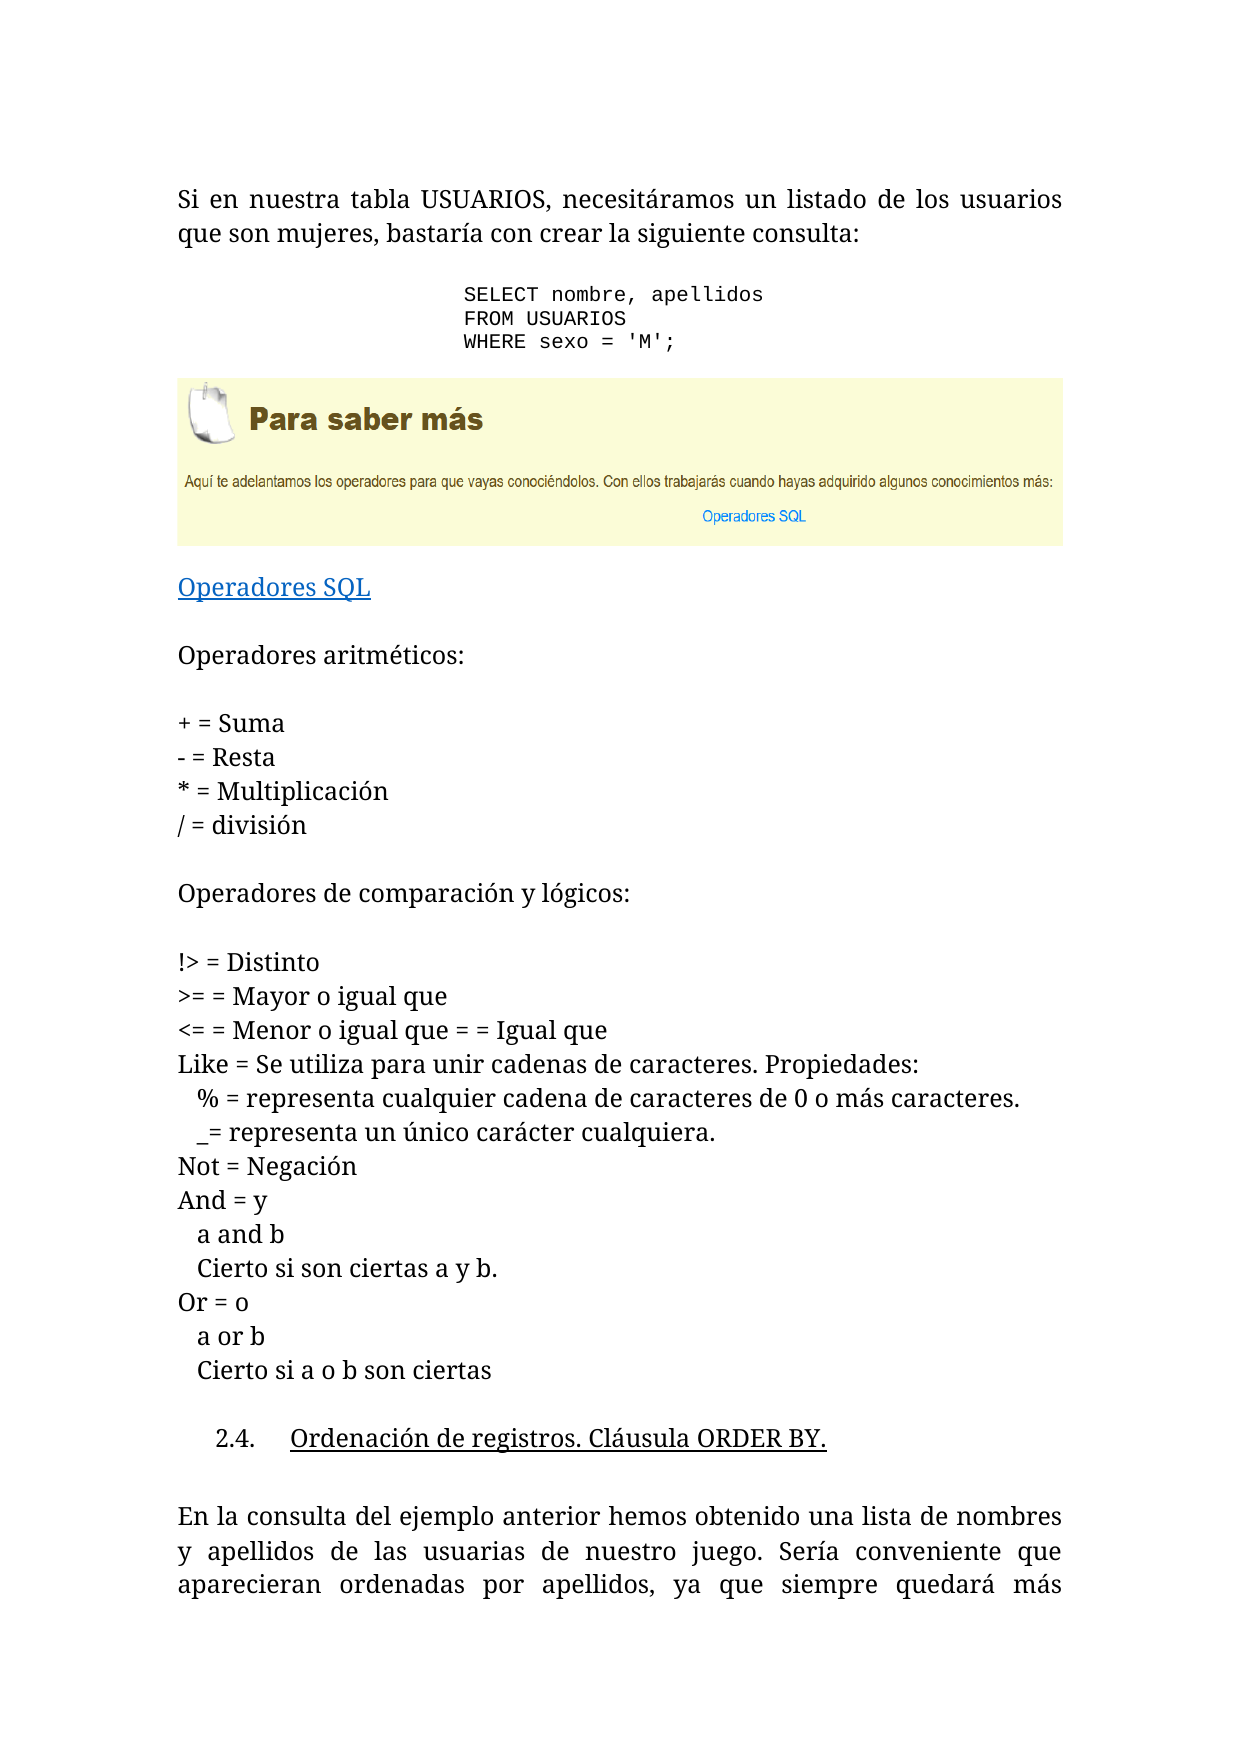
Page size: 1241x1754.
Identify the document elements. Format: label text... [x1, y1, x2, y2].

picture [177, 378, 1063, 546]
text a or b [177, 1319, 1063, 1353]
text Operadores SQL [177, 569, 1063, 604]
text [177, 1499, 1063, 1601]
text a and b [177, 1217, 1063, 1251]
text Cierto si son ciertas a y b. [177, 1251, 1063, 1285]
text Like = Se utiliza para unir cadenas de caracteres. Propiedades: [177, 1046, 1063, 1081]
text + = Suma [177, 706, 1063, 740]
text % = representa cualquier cadena de caracteres de 0 o más caracteres. [177, 1081, 1063, 1114]
text Or = o [177, 1285, 1063, 1319]
text Si en nuestra tabla USUARIOS, necesitáramos un listado de los usuarios que son mujeres, bastaría con crear la siguiente consulta: [177, 182, 1063, 250]
text FROM USUARIOS [463, 307, 1063, 331]
text / = división [177, 808, 1063, 842]
text Cierto si a o b son ciertas [177, 1353, 1063, 1387]
list Ordenación de registros. Cláusula ORDER BY. [215, 1421, 1063, 1455]
text _= representa un único carácter cualquiera. [177, 1114, 1063, 1149]
text !> = Distinto [177, 944, 1063, 978]
text * = Multiplicación [177, 774, 1063, 808]
text Operadores aritméticos: [177, 638, 1063, 672]
text And = y [177, 1183, 1063, 1217]
text - = Resta [177, 740, 1063, 774]
text WHERE sexo = 'M'; [463, 331, 1063, 355]
text Not = Negación [177, 1149, 1063, 1183]
text Operadores de comparación y lógicos: [177, 876, 1063, 910]
text SELECT nombre, apellidos [463, 284, 1063, 307]
text >= = Mayor o igual que [177, 978, 1063, 1012]
text <= = Menor o igual que = = Igual que [177, 1012, 1063, 1046]
